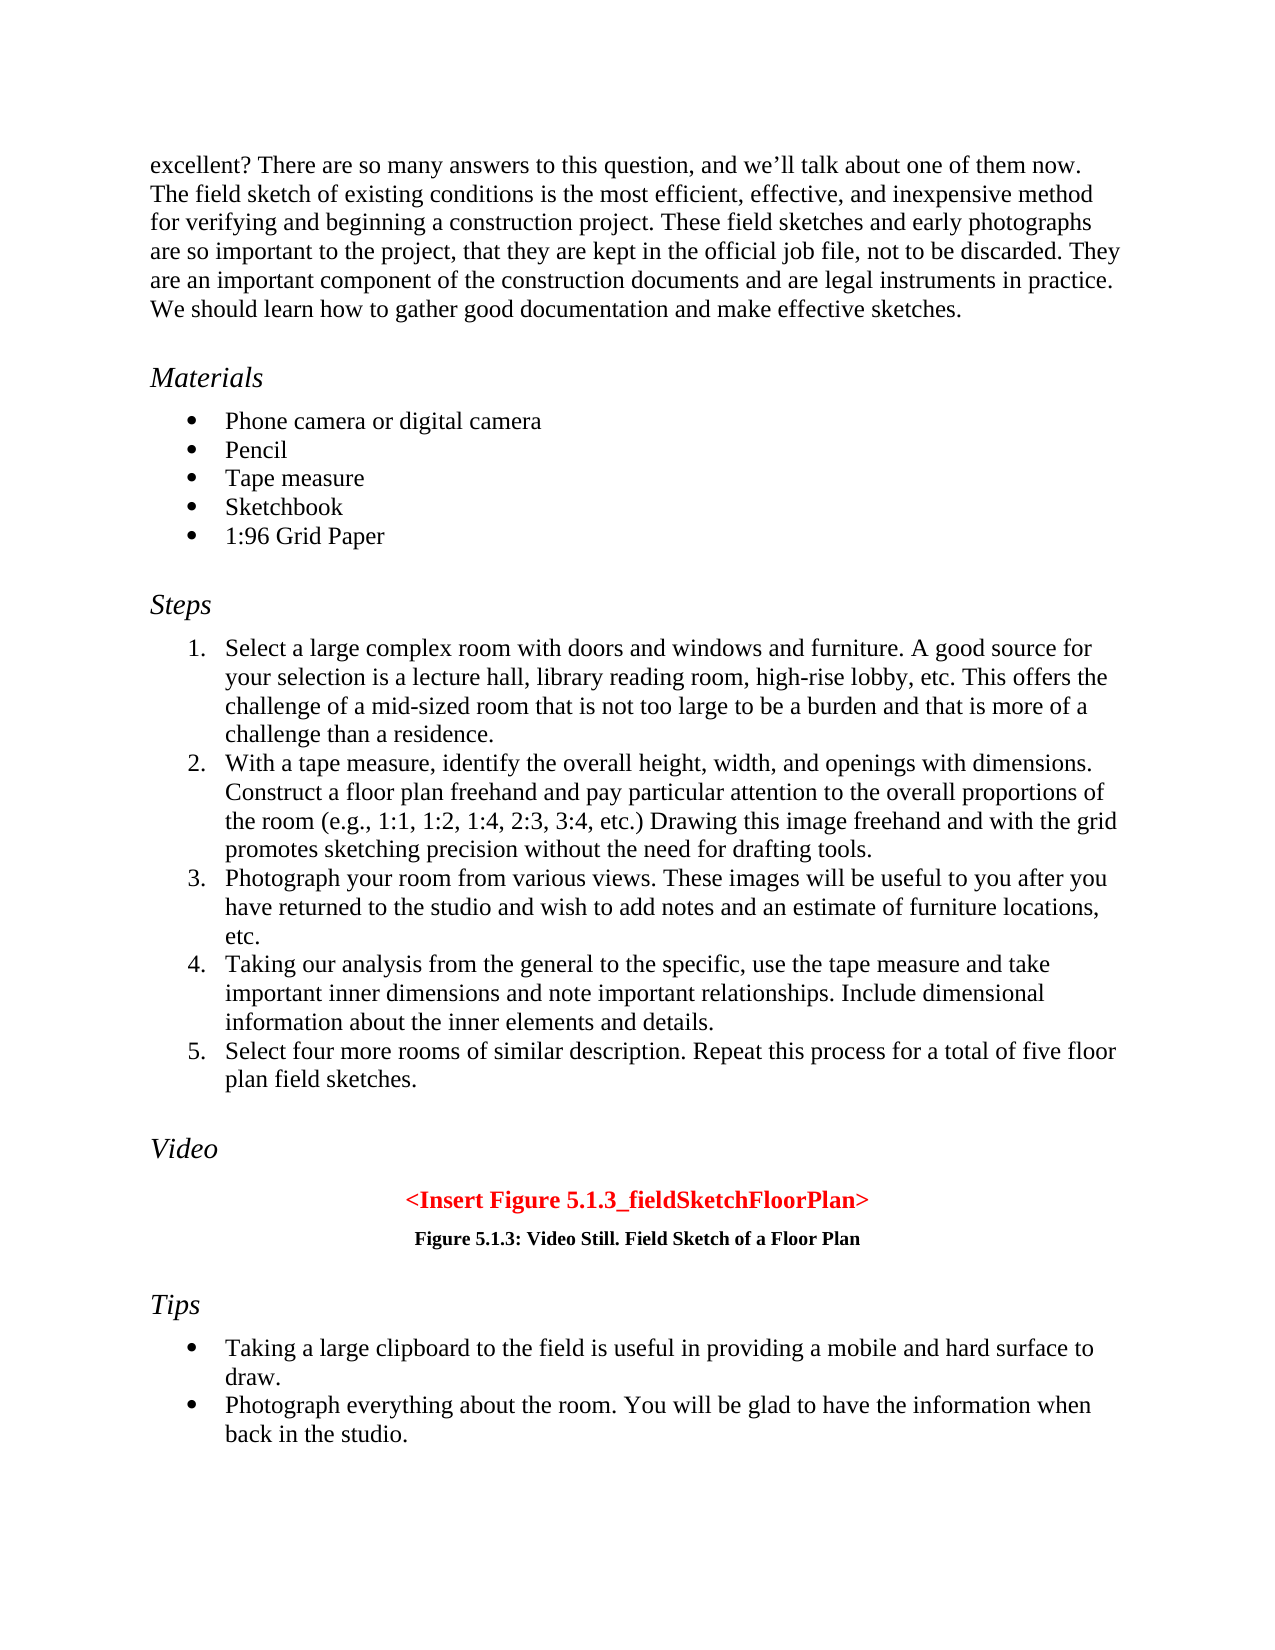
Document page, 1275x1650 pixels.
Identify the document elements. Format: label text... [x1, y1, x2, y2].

list Phone camera or digital camera [187, 406, 1125, 435]
list Select a large complex room with doors and windows and furniture. A good source for your selection is a lecture hall, library reading room, high-rise lobby, etc. This offers the challenge of a mid-sized room that is not too large to be a burden and that is more of a challenge than a residence. [187, 633, 1125, 748]
subtitle Tips [150, 1287, 1125, 1320]
list Tape measure [187, 463, 1125, 492]
list Taking a large clipboard to the field is useful in providing a mobile and hard surface to draw. [187, 1333, 1125, 1390]
list Sketchbook [187, 492, 1125, 521]
list Select four more rooms of similar description. Repeat this process for a total of five floor plan field sketches. [187, 1036, 1125, 1093]
text Figure 5.1.3: Video Still. Field Sketch of a Floor Plan [150, 1226, 1125, 1249]
list Photograph everything about the room. You will be glad to have the information when back in the studio. [187, 1390, 1125, 1448]
text <Insert Figure 5.1.3_fieldSketchFloorPlan> [150, 1185, 1125, 1214]
list With a tape measure, identify the overall height, width, and openings with dimensions. Construct a floor plan freehand and pay particular attention to the overall proportions of the room (e.g., 1:1, 1:2, 1:4, 2:3, 3:4, etc.) Drawing this image freehand and with the grid promotes sketching precision without the need for drafting tools. [187, 748, 1125, 863]
subtitle Video [150, 1131, 1125, 1164]
list 1:96 Grid Paper [187, 521, 1125, 550]
list Taking our analysis from the general to the specific, use the tape measure and take important inner dimensions and note important relationships. Include dimensional information about the inner elements and details. [187, 949, 1125, 1036]
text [150, 150, 1125, 322]
list Photograph your room from various views. These images will be useful to you after you have returned to the studio and wish to add notes and an estimate of furniture locations, etc. [187, 863, 1125, 949]
subtitle Steps [150, 587, 1125, 621]
subtitle Materials [150, 360, 1125, 393]
list Pencil [187, 435, 1125, 463]
